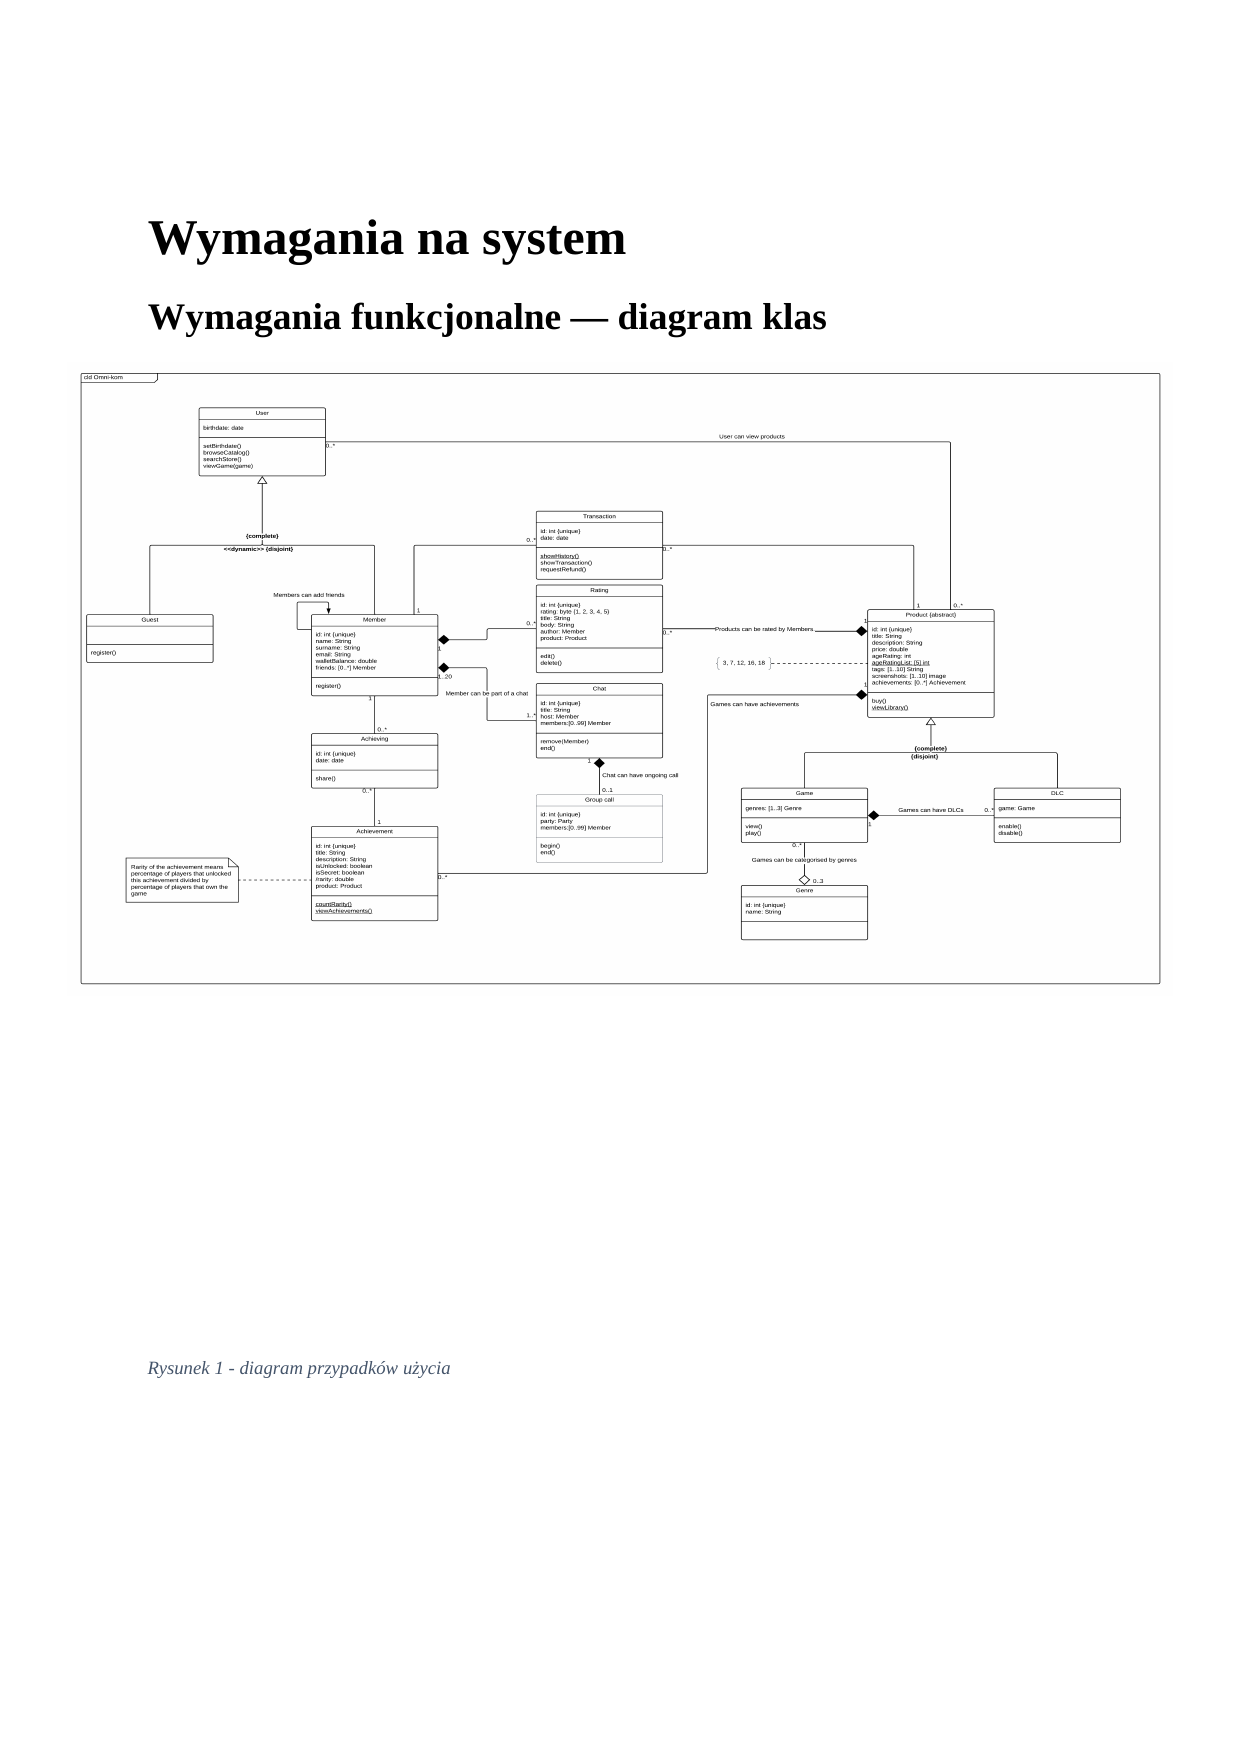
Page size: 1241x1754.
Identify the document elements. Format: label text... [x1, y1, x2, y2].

text Wymagania na system [148, 208, 1093, 265]
picture [67, 362, 1174, 996]
text Wymagania funkcjonalne — diagram klas [148, 294, 1093, 338]
